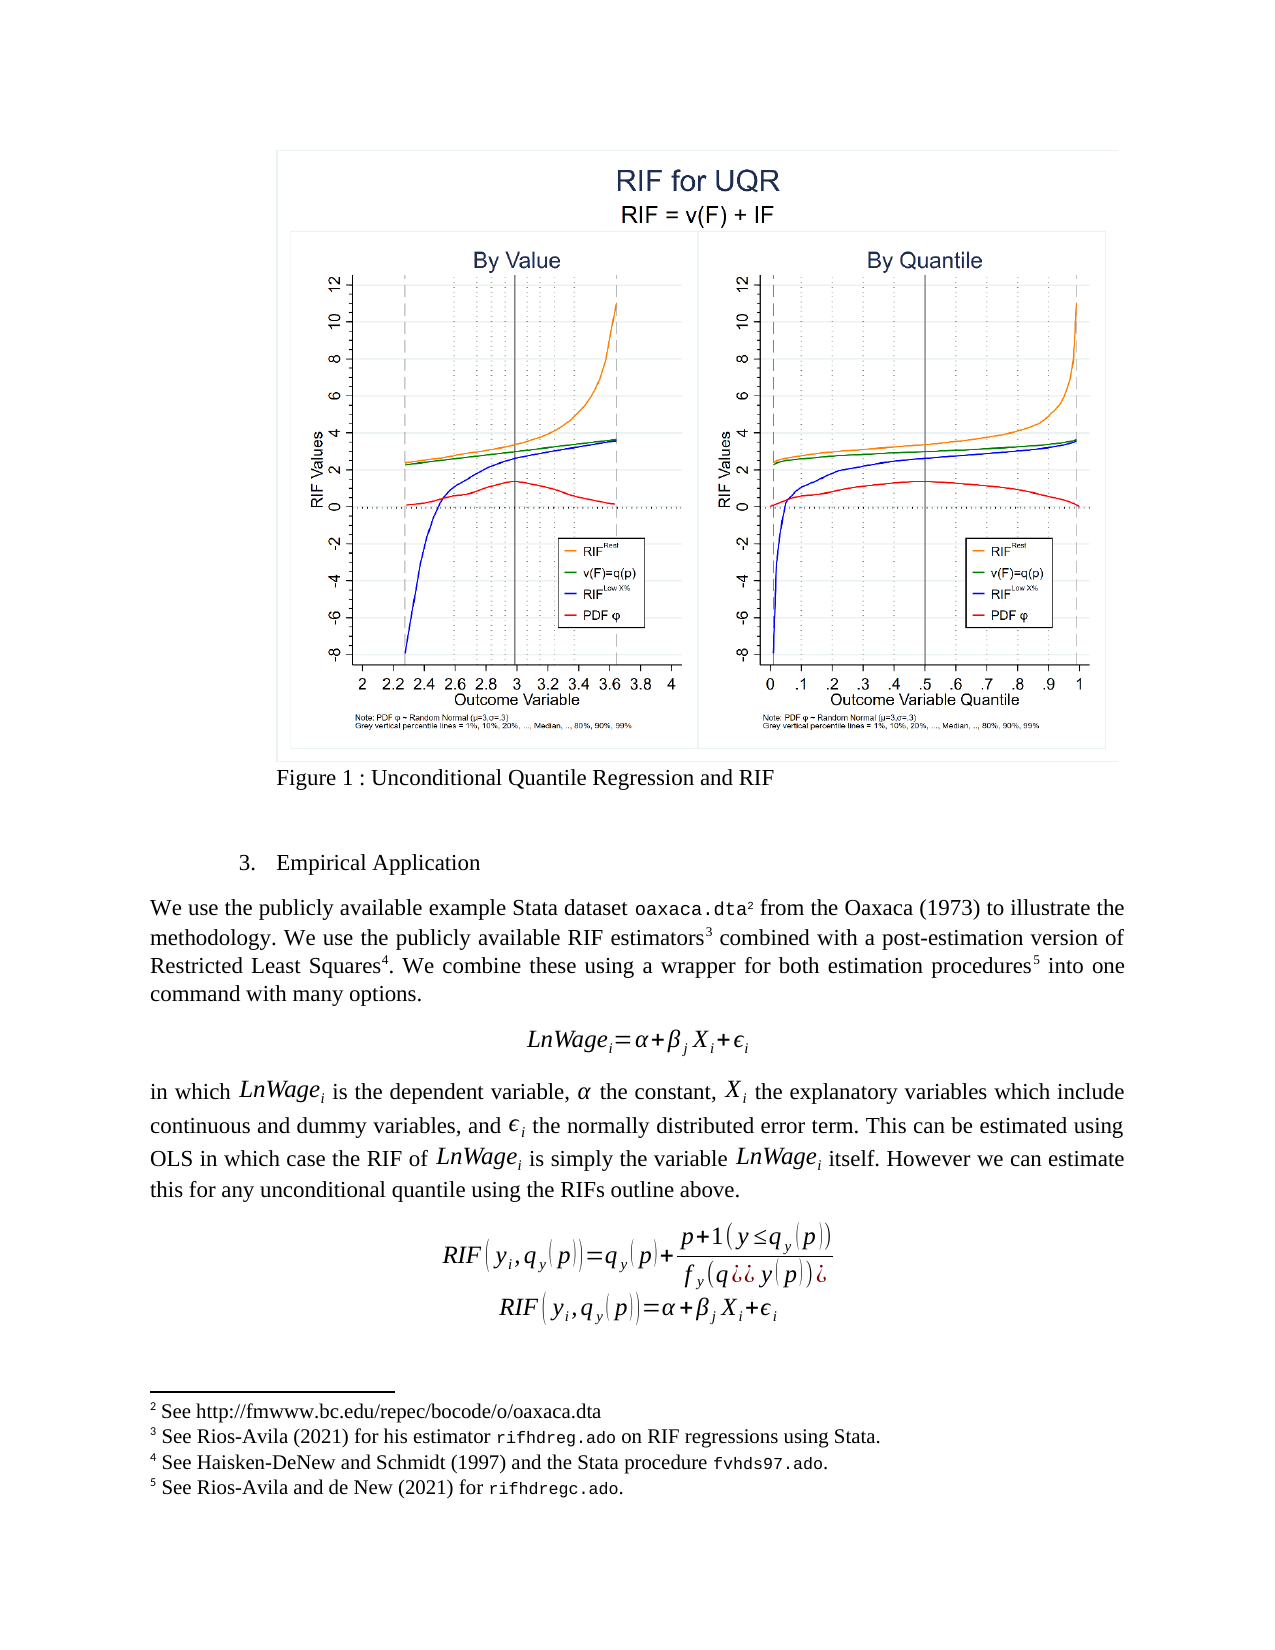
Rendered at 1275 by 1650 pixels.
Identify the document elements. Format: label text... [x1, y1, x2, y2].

text in which is the dependent variable, the constant, the explanatory variables which include continuous and dummy variables, and the normally distributed error term. This can be estimated using OLS in which case the RIF of is simply the variable itself. However we can estimate this for any unconditional quantile using the RIFs outline above. [150, 1076, 1125, 1202]
text We use the publicly available example Stata dataset oaxaca.dta from the Oaxaca (1973) to illustrate the methodology. We use the publicly available RIF estimators combined with a post-estimation version of Restricted Least Squares. We combine these using a wrapper for both estimation procedures into one command with many options. [150, 894, 1125, 1007]
picture [276, 150, 1118, 762]
list Empirical Application [239, 849, 1125, 876]
